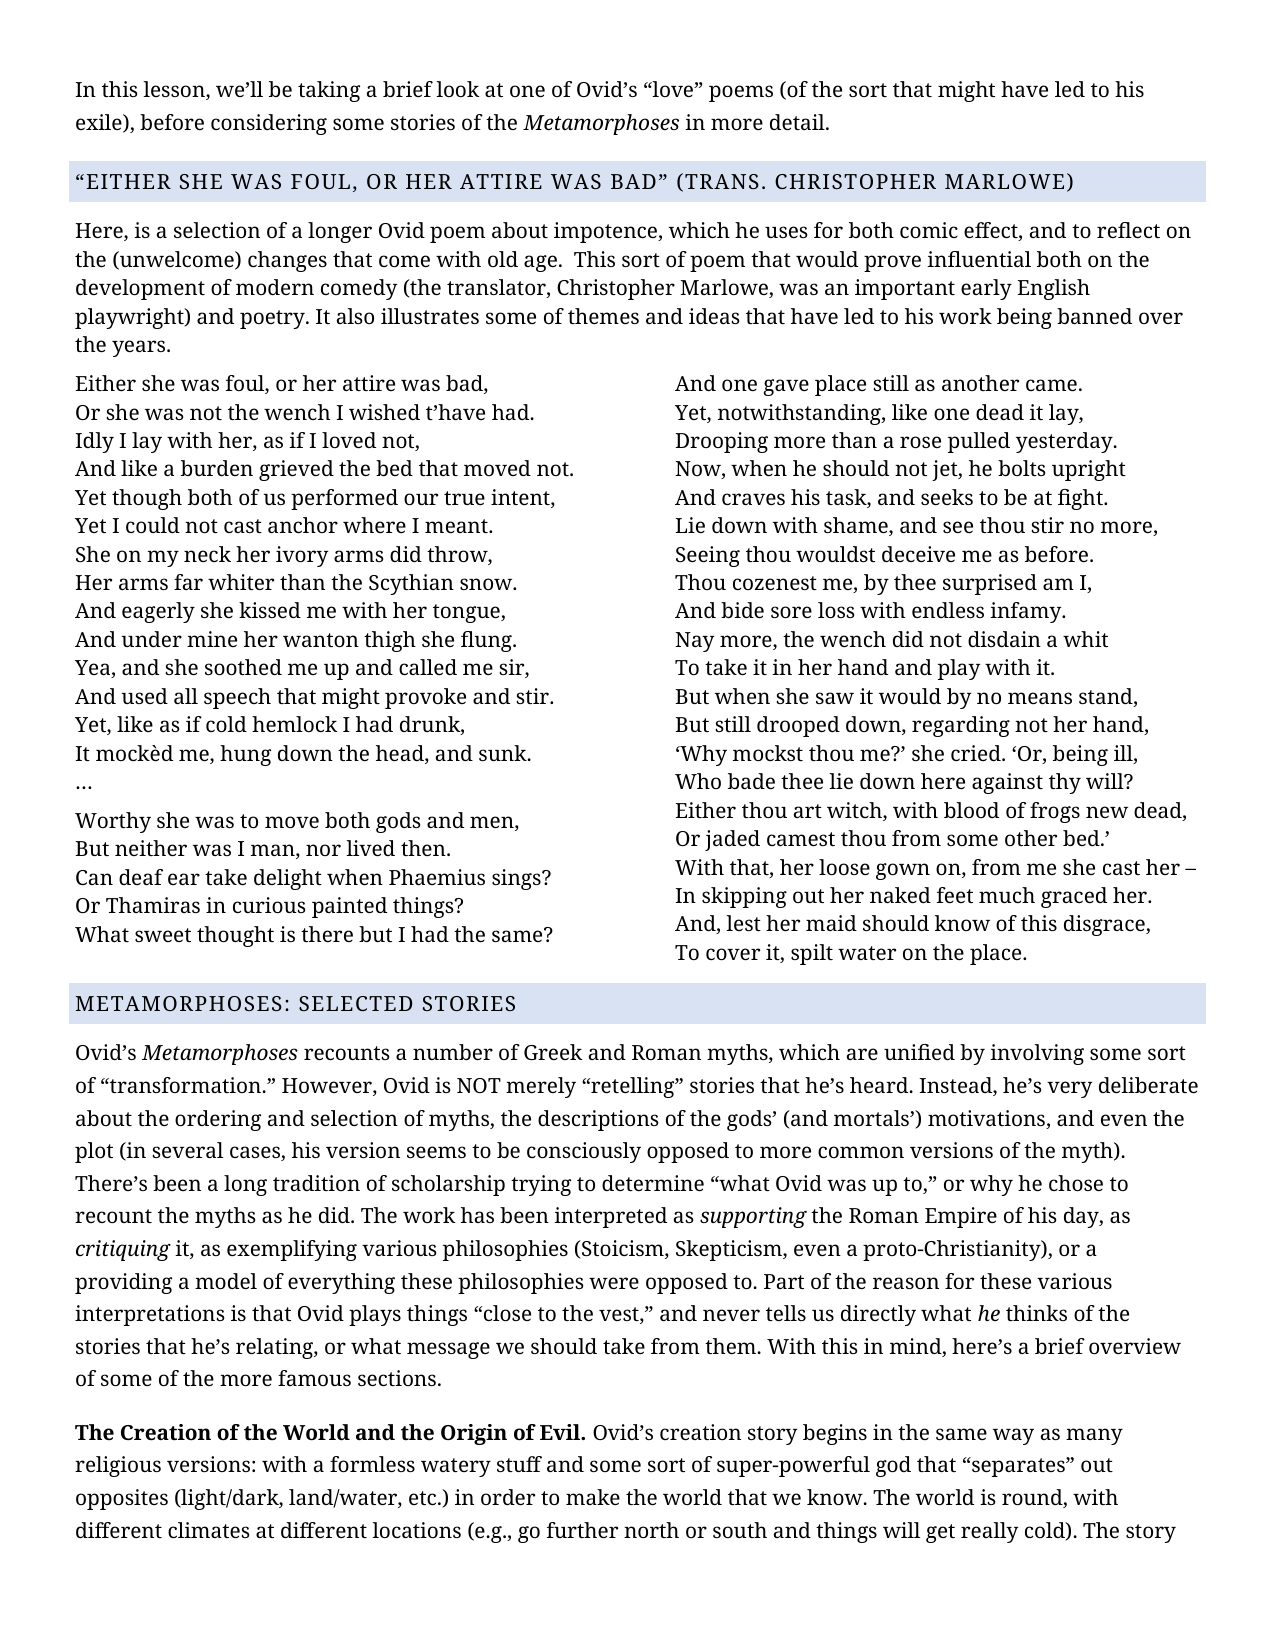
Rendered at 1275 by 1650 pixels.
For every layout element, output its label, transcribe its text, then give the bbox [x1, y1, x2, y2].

text Either she was foul, or her attire was bad, Or she was not the wench I wished t’have had. Idly I lay with her, as if I loved not, And like a burden grieved the bed that moved not. Yet though both of us performed our true intent, Yet I could not cast anchor where I meant. She on my neck her ivory arms did throw, Her arms far whiter than the Scythian snow. And eagerly she kissed me with her tongue, And under mine her wanton thigh she flung. Yea, and she soothed me up and called me sir, And used all speech that might provoke and stir. Yet, like as if cold hemlock I had drunk, It mockèd me, hung down the head, and sunk. … [75, 369, 600, 796]
subtitle “EitHER She Was Foul, Or Her Attire was Bad” (Trans. Christopher Marlowe) [75, 167, 1200, 196]
text Worthy she was to move both gods and men, But neither was I man, nor lived then. Can deaf ear take delight when Phaemius sings? Or Thamiras in curious painted things? What sweet thought is there but I had the same? And one gave place still as another came. Yet, notwithstanding, like one dead it lay, Drooping more than a rose pulled yesterday. Now, when he should not jet, he bolts upright And craves his task, and seeks to be at fight. Lie down with shame, and see thou stir no more, Seeing thou wouldst deceive me as before. Thou cozenest me, by thee surprised am I, And bide sore loss with endless infamy. Nay more, the wench did not disdain a whit To take it in her hand and play with it. But when she saw it would by no means stand, But still drooped down, regarding not her hand, ‘Why mockst thou me?’ she cried. ‘Or, being ill, Who bade thee lie down here against thy will? Either thou art witch, with blood of frogs new dead, Or jaded camest thou from some other bed.’ With that, her loose gown on, from me she cast her – In skipping out her naked feet much graced her. And, lest her maid should know of this disgrace, To cover it, spilt water on the place. [75, 806, 600, 948]
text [75, 1418, 1200, 1544]
text Ovid’s Metamorphoses recounts a number of Greek and Roman myths, which are unified by involving some sort of “transformation.” However, Ovid is NOT merely “retelling” stories that he’s heard. Instead, he’s very deliberate about the ordering and selection of myths, the descriptions of the gods’ (and mortals’) motivations, and even the plot (in several cases, his version seems to be consciously opposed to more common versions of the myth). There’s been a long tradition of scholarship trying to determine “what Ovid was up to,” or why he chose to recount the myths as he did. The work has been interpreted as supporting the Roman Empire of his day, as critiquing it, as exemplifying various philosophies (Stoicism, Skepticism, even a proto-Christianity), or a providing a model of everything these philosophies were opposed to. Part of the reason for these various interpretations is that Ovid plays things “close to the vest,” and never tells us directly what he thinks of the stories that he’s relating, or what message we should take from them. With this in mind, here’s a brief overview of some of the more famous sections. [75, 1038, 1200, 1393]
text Here, is a selection of a longer Ovid poem about impotence, which he uses for both comic effect, and to reflect on the (unwelcome) changes that come with old age. This sort of poem that would prove influential both on the development of modern comedy (the translator, Christopher Marlowe, was an important early English playwright) and poetry. It also illustrates some of themes and ideas that have led to his work being banned over the years. [75, 217, 1200, 359]
text Worthy she was to move both gods and men, But neither was I man, nor lived then. Can deaf ear take delight when Phaemius sings? Or Thamiras in curious painted things? What sweet thought is there but I had the same? And one gave place still as another came. Yet, notwithstanding, like one dead it lay, Drooping more than a rose pulled yesterday. Now, when he should not jet, he bolts upright And craves his task, and seeks to be at fight. Lie down with shame, and see thou stir no more, Seeing thou wouldst deceive me as before. Thou cozenest me, by thee surprised am I, And bide sore loss with endless infamy. Nay more, the wench did not disdain a whit To take it in her hand and play with it. But when she saw it would by no means stand, But still drooped down, regarding not her hand, ‘Why mockst thou me?’ she cried. ‘Or, being ill, Who bade thee lie down here against thy will? Either thou art witch, with blood of frogs new dead, Or jaded camest thou from some other bed.’ With that, her loose gown on, from me she cast her – In skipping out her naked feet much graced her. And, lest her maid should know of this disgrace, To cover it, spilt water on the place. [675, 369, 1200, 966]
text In this lesson, we’ll be taking a brief look at one of Ovid’s “love” poems (of the sort that might have led to his exile), before considering some stories of the Metamorphoses in more detail. [75, 75, 1200, 136]
subtitle Metamorphoses: sElected Stories [75, 989, 1200, 1018]
